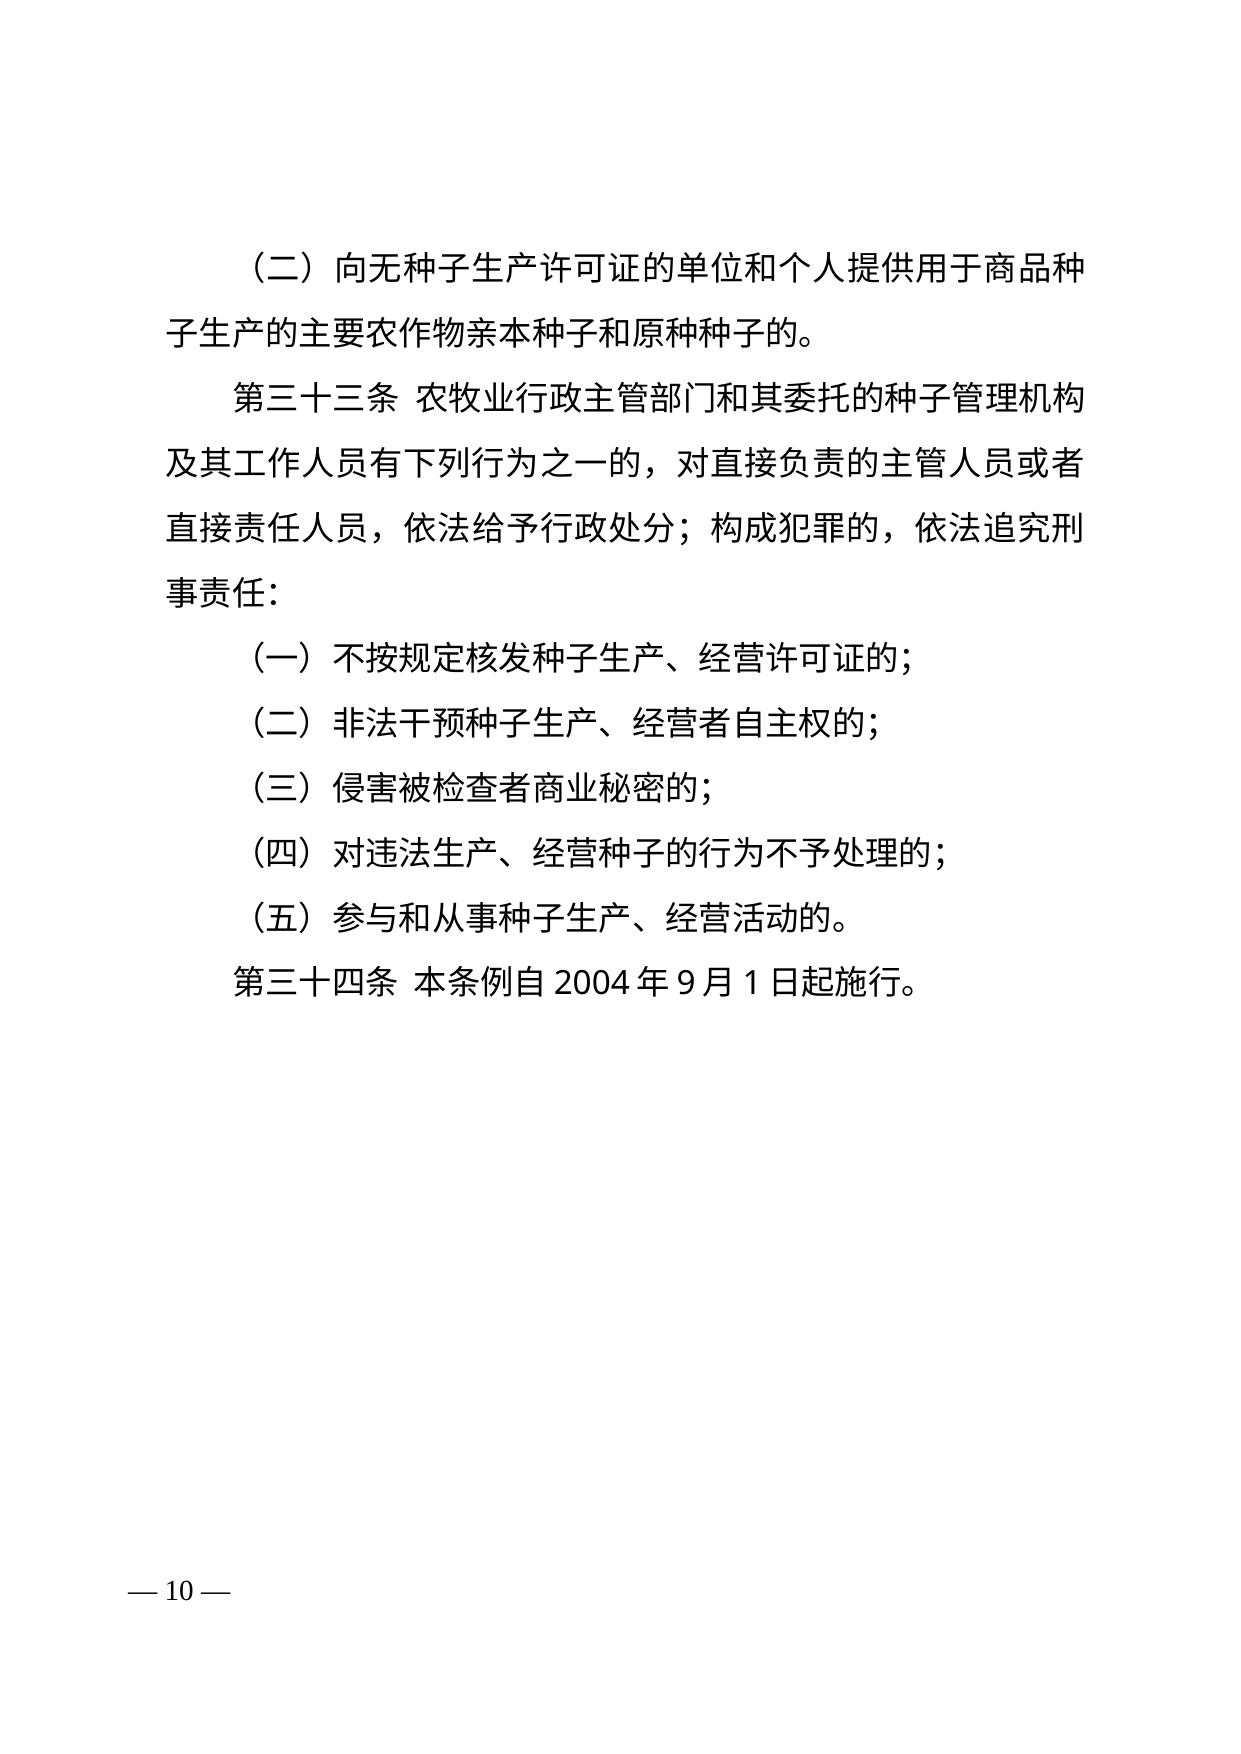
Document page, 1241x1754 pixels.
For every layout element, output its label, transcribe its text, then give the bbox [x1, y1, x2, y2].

text （一）不按规定核发种子生产、经营许可证的； [165, 623, 1087, 688]
text （四）对违法生产、经营种子的行为不予处理的； [165, 818, 1087, 883]
text （三）侵害被检查者商业秘密的； [165, 753, 1087, 818]
text （二）非法干预种子生产、经营者自主权的； [165, 688, 1087, 753]
text 第三十三条 农牧业行政主管部门和其委托的种子管理机构及其工作人员有下列行为之一的，对直接负责的主管人员或者直接责任人员，依法给予行政处分；构成犯罪的，依法追究刑事责任： [165, 363, 1087, 623]
text （二）向无种子生产许可证的单位和个人提供用于商品种子生产的主要农作物亲本种子和原种种子的。 [165, 233, 1087, 363]
text 第三十四条 本条例自2004年9月1日起施行。 [165, 948, 1087, 1013]
text （五）参与和从事种子生产、经营活动的。 [165, 883, 1087, 948]
